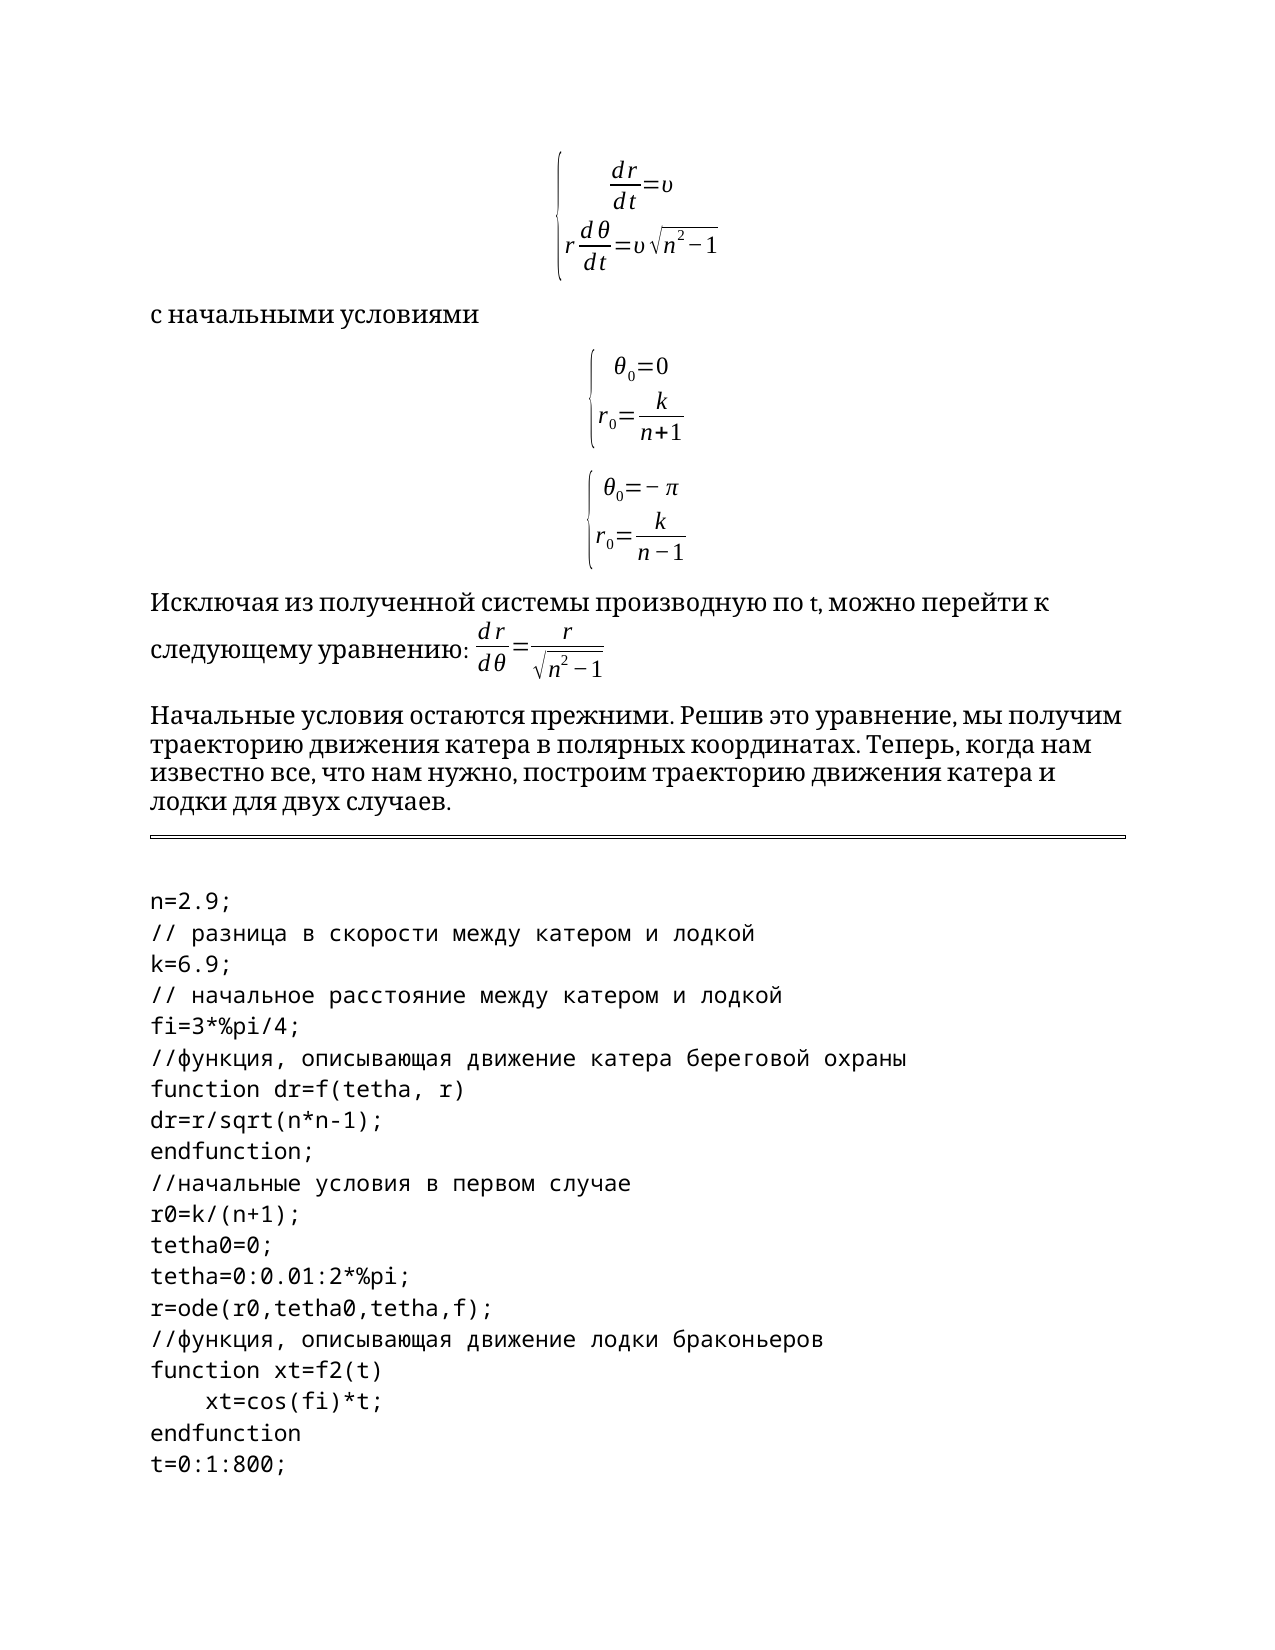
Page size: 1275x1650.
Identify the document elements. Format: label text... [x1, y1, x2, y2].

text Исключая из полученной системы производную по t, можно перейти к следующему уравнению: [150, 589, 1125, 683]
text Начальные условия остаются прежними. Решив это уравнение, мы получим траекторию движения катера в полярных координатах. Теперь, когда нам известно все, что нам нужно, построим траекторию движения катера и лодки для двух случаев. [150, 702, 1125, 817]
text с начальными условиями [150, 301, 1125, 329]
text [150, 885, 1125, 1479]
